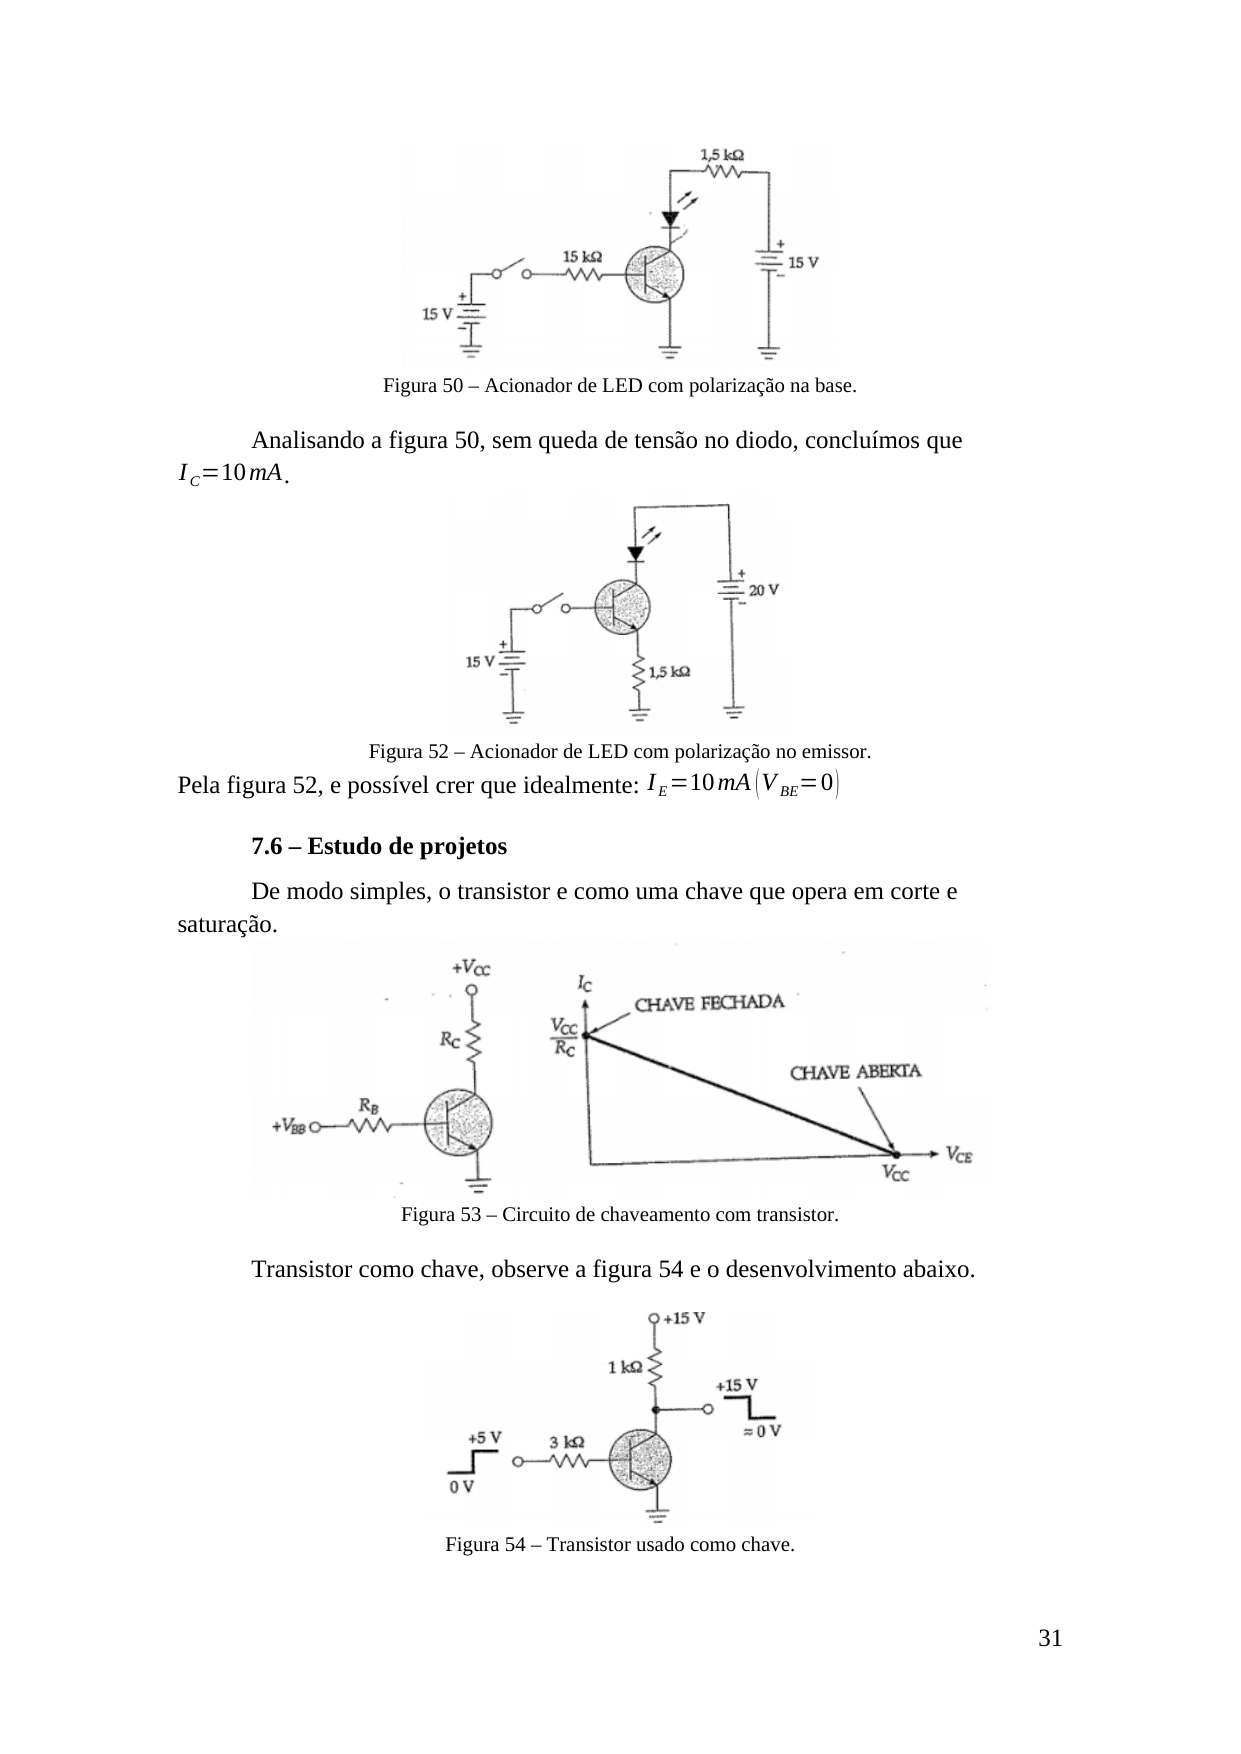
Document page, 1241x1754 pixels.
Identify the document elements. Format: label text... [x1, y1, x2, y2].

text Figura 52 – Acionador de LED com polarização no emissor. [177, 739, 1063, 763]
text De modo simples, o transistor e como uma chave que opera em corte e saturação. [177, 876, 1063, 938]
picture [448, 494, 793, 735]
text Pela figura 52, e possível crer que idealmente: [177, 767, 1063, 801]
text Figura 54 – Transistor usado como chave. [177, 1532, 1063, 1556]
picture [252, 942, 989, 1198]
subtitle 7.6 – Estudo de projetos [177, 831, 1063, 859]
text Figura 50 – Acionador de LED com polarização na base. [177, 373, 1063, 397]
picture [401, 147, 839, 369]
text Figura 53 – Circuito de chaveamento com transistor. [177, 1201, 1063, 1226]
picture [428, 1312, 812, 1528]
text Transistor como chave, observe a figura 54 e o desenvolvimento abaixo. [177, 1254, 1063, 1283]
text Analisando a figura 50, sem queda de tensão no diodo, concluímos que . [177, 426, 1063, 490]
